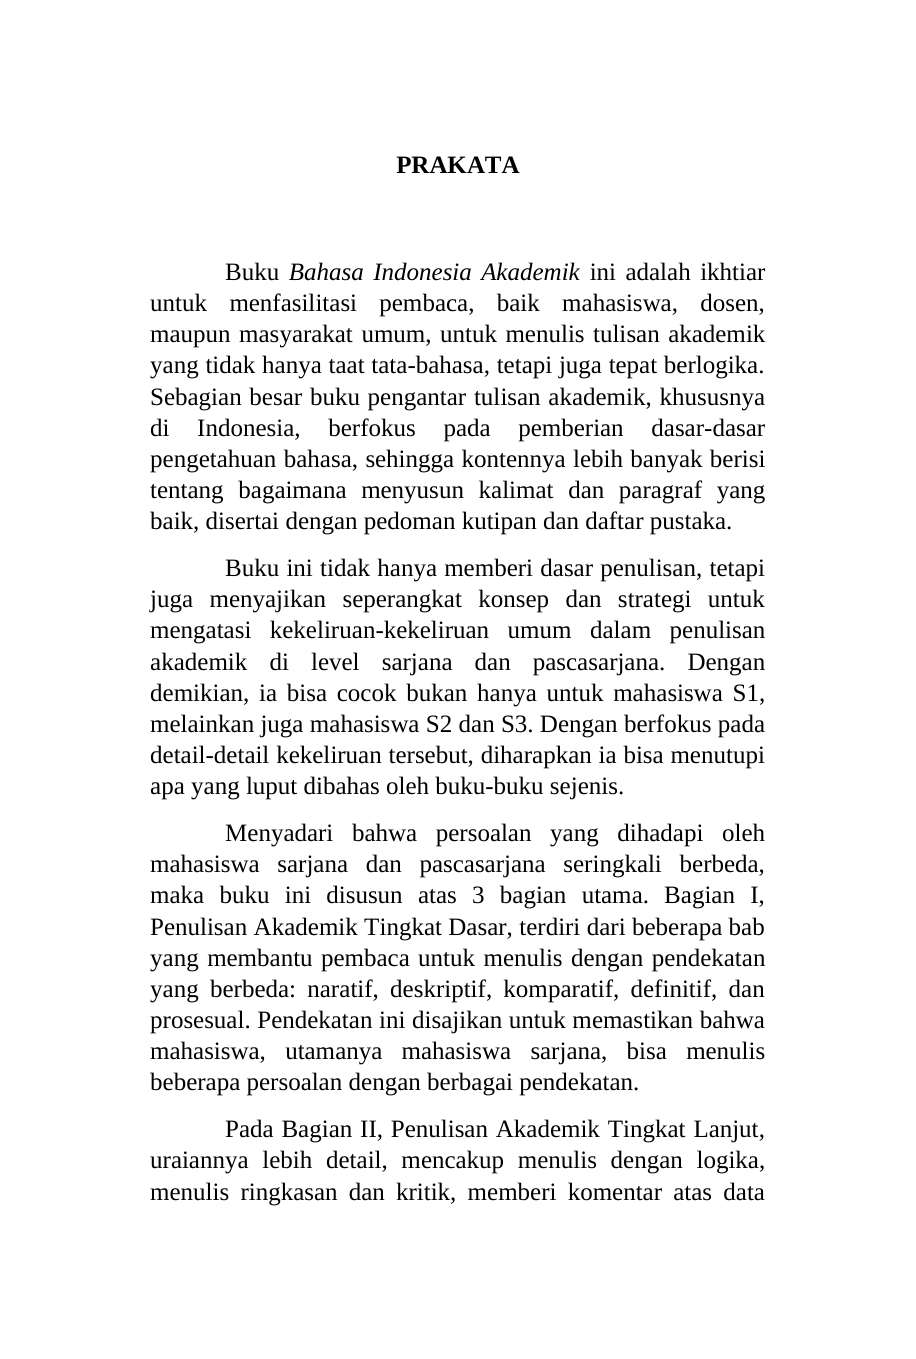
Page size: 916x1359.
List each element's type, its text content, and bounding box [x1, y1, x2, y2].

text Buku Bahasa Indonesia Akademik ini adalah ikhtiar untuk menfasilitasi pembaca, baik mahasiswa, dosen, maupun masyarakat umum, untuk menulis tulisan akademik yang tidak hanya taat tata-bahasa, tetapi juga tepat berlogika. Sebagian besar buku pengantar tulisan akademik, khususnya di Indonesia, berfokus pada pemberian dasar-dasar pengetahuan bahasa, sehingga kontennya lebih banyak berisi tentang bagaimana menyusun kalimat dan paragraf yang baik, disertai dengan pedoman kutipan dan daftar pustaka. [150, 257, 766, 534]
text PRAKATA [150, 150, 766, 179]
text Buku ini tidak hanya memberi dasar penulisan, tetapi juga menyajikan seperangkat konsep dan strategi untuk mengatasi kekeliruan-kekeliruan umum dalam penulisan akademik di level sarjana dan pascasarjana. Dengan demikian, ia bisa cocok bukan hanya untuk mahasiswa S1, melainkan juga mahasiswa S2 dan S3. Dengan berfokus pada detail-detail kekeliruan tersebut, diharapkan ia bisa menutupi apa yang luput dibahas oleh buku-buku sejenis. [150, 553, 766, 799]
text Menyadari bahwa persoalan yang dihadapi oleh mahasiswa sarjana dan pascasarjana seringkali berbeda, maka buku ini disusun atas 3 bagian utama. Bagian I, Penulisan Akademik Tingkat Dasar, terdiri dari beberapa bab yang membantu pembaca untuk menulis dengan pendekatan yang berbeda: naratif, deskriptif, komparatif, definitif, dan prosesual. Pendekatan ini disajikan untuk memastikan bahwa mahasiswa, utamanya mahasiswa sarjana, bisa menulis beberapa persoalan dengan berbagai pendekatan. [150, 818, 766, 1096]
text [150, 1114, 766, 1205]
